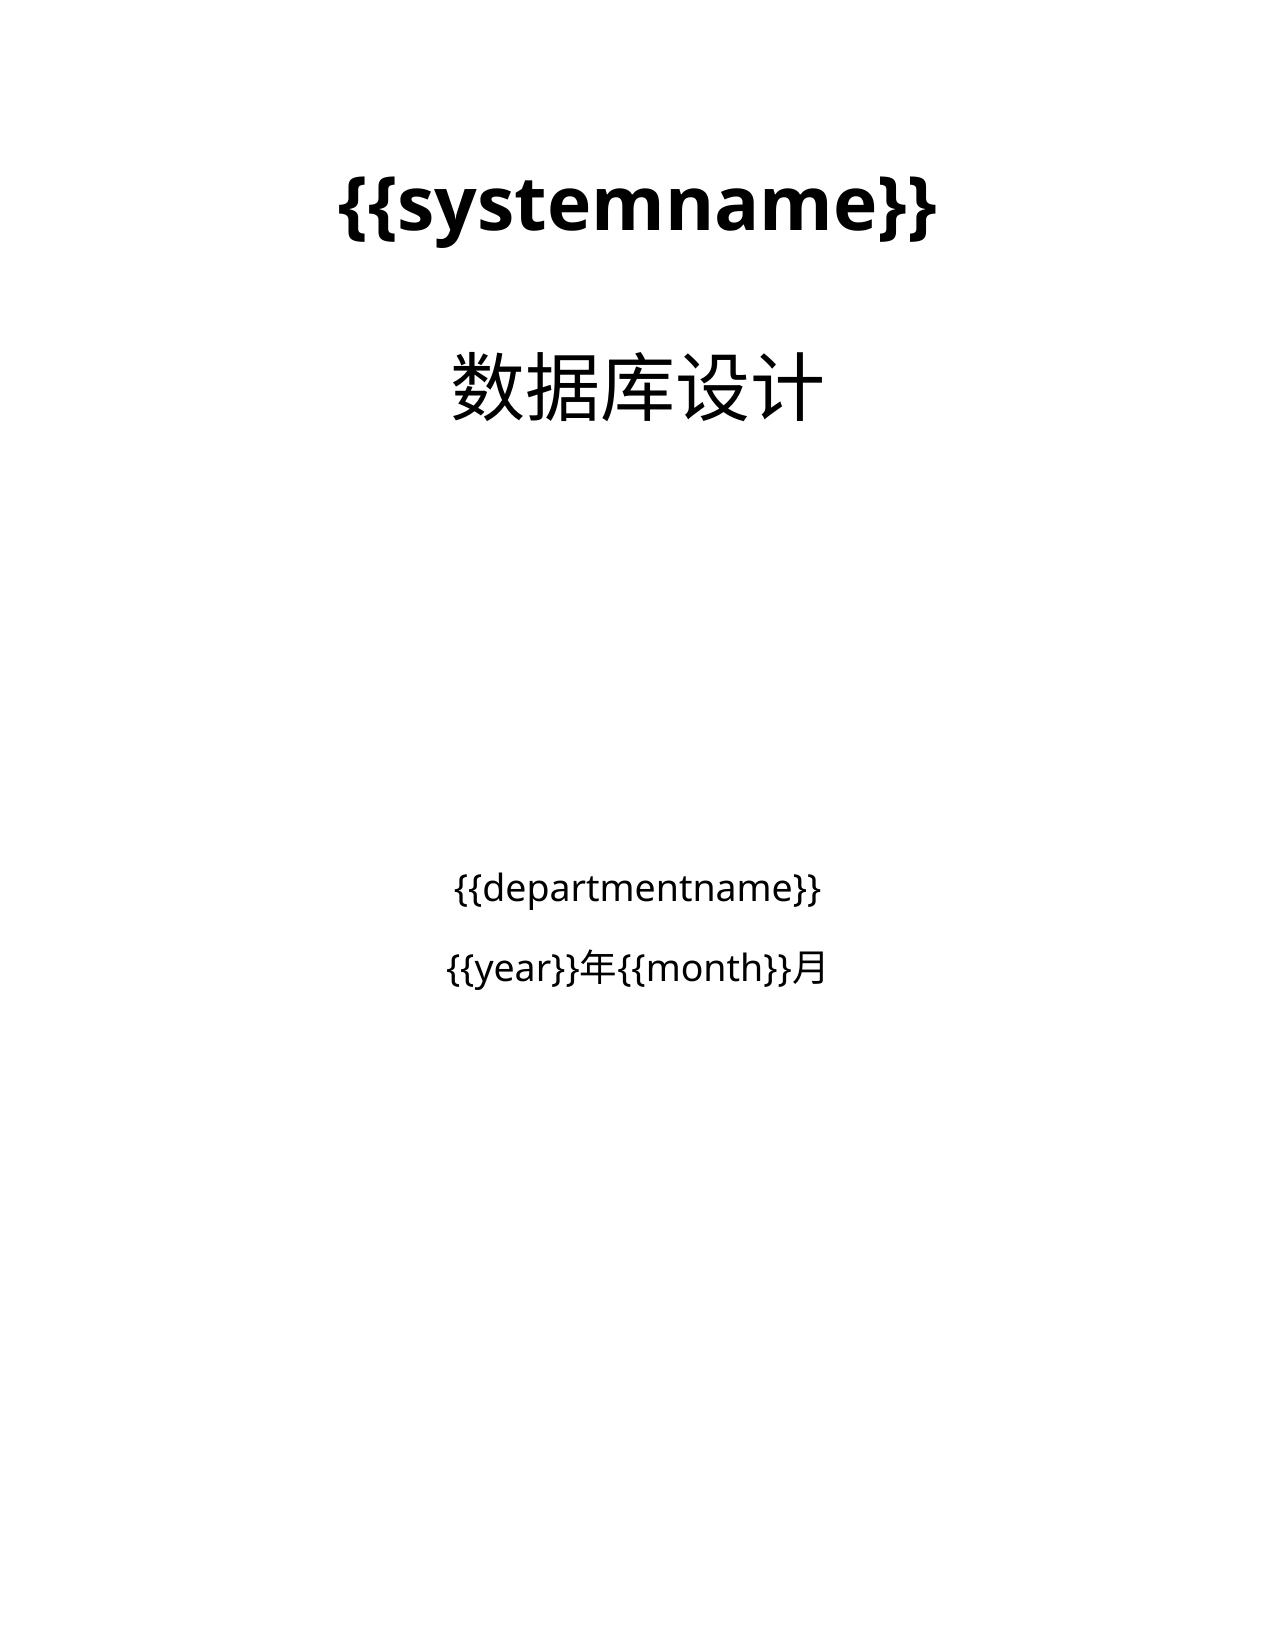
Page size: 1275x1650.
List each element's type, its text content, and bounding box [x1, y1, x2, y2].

text {{systemname}} [118, 150, 1157, 252]
text {{year}}年{{month}}月 [118, 937, 1157, 992]
text 数据库设计 [118, 328, 1157, 437]
text {{departmentname}} [118, 861, 1157, 912]
